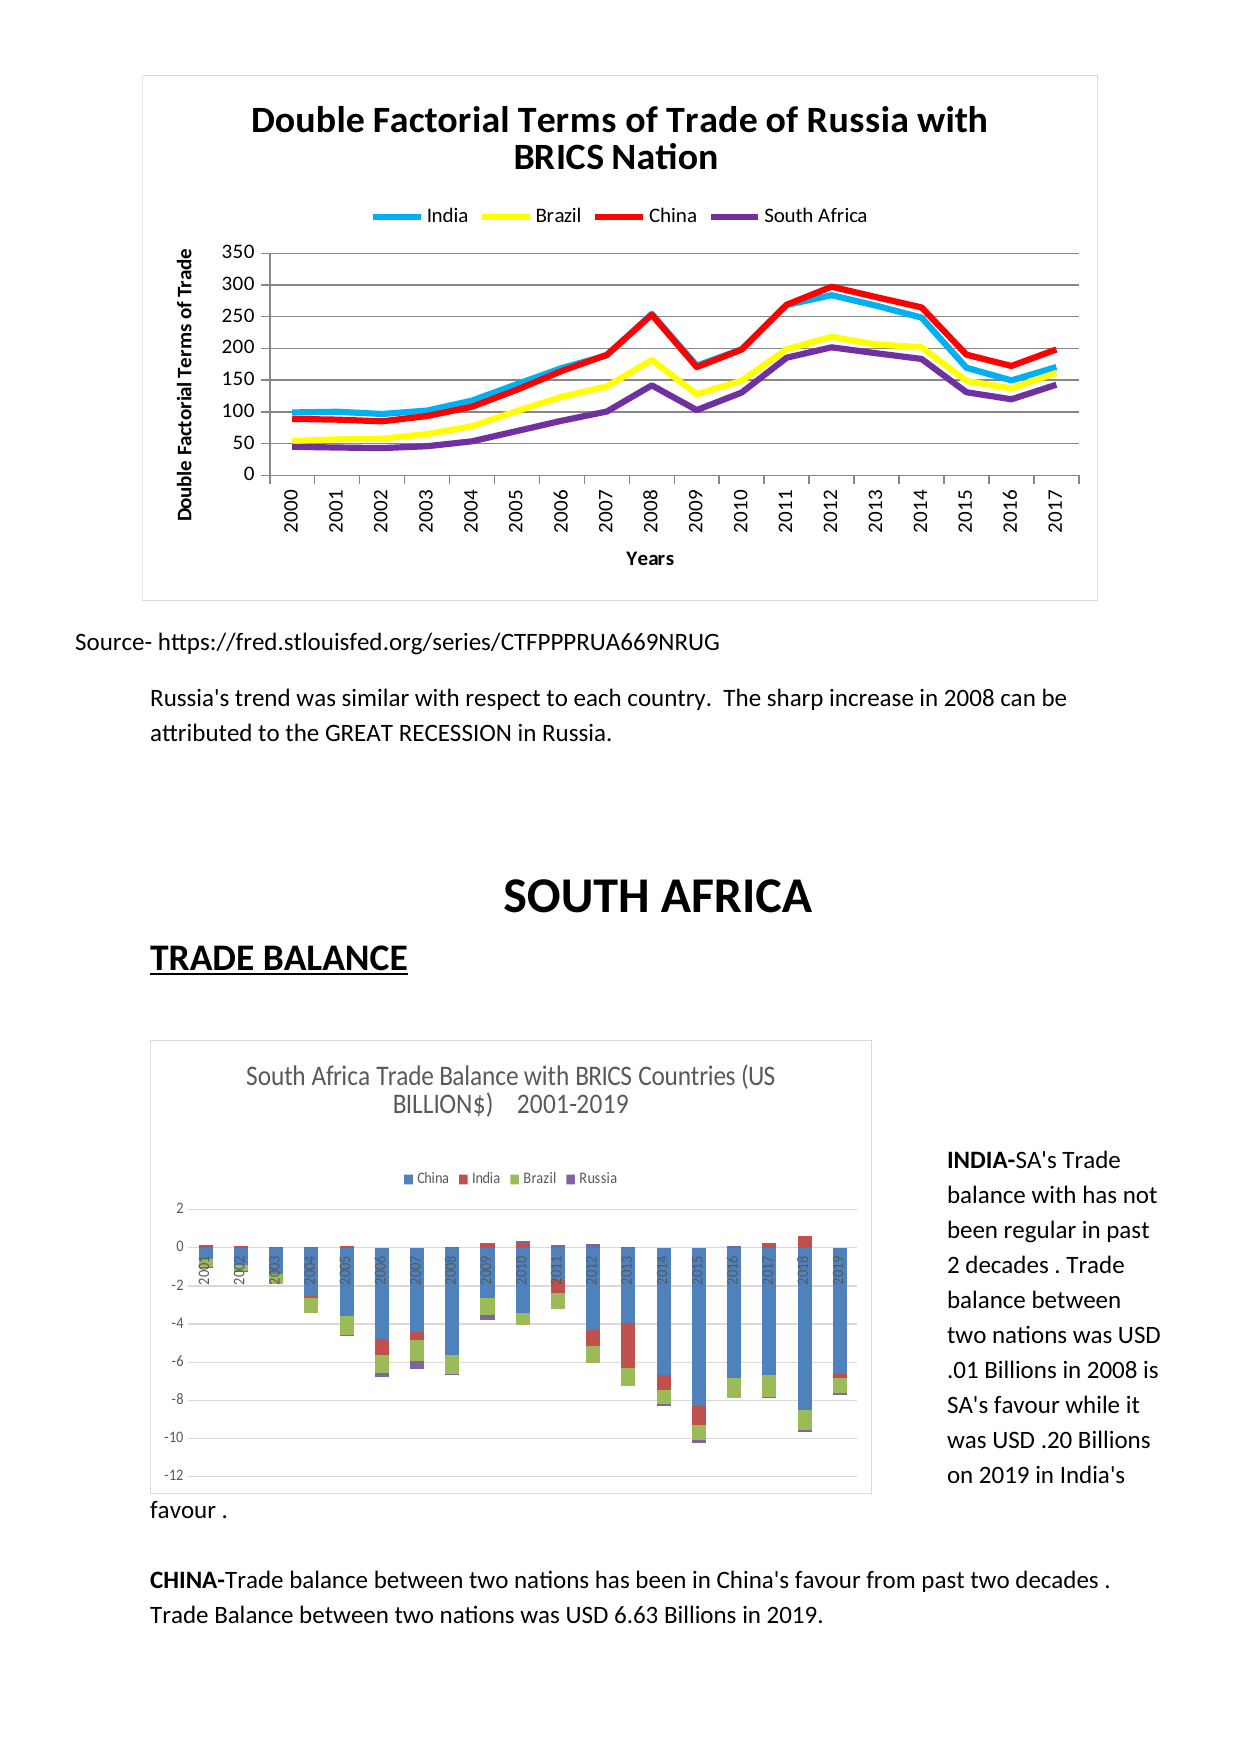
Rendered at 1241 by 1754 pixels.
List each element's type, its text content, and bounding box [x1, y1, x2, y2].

list SOUTH AFRICA [150, 863, 1165, 924]
text Source- https://fred.stlouisfed.org/series/CTFPPPRUA669NRUG [75, 626, 1165, 656]
picture [638, 314, 646, 322]
list CHINA-Trade balance between two nations has been in China's favour from past two decades . Trade Balance between two nations was USD 6.63 Billions in 2019. [150, 1564, 1165, 1629]
list TRADE BALANCE [150, 933, 1165, 979]
picture [663, 322, 692, 355]
picture [647, 310, 657, 314]
text Russia's trend was similar with respect to each country. The sharp increase in 2008 can be attributed to the GREAT RECESSION in Russia. [150, 682, 1165, 747]
list INDIA-SA's Trade balance with has not been regular in past 2 decades . Trade balance between two nations was USD .01 Billions in 2008 is SA's favour while it was USD .20 Billions on 2019 in India's favour . [150, 1144, 1165, 1524]
